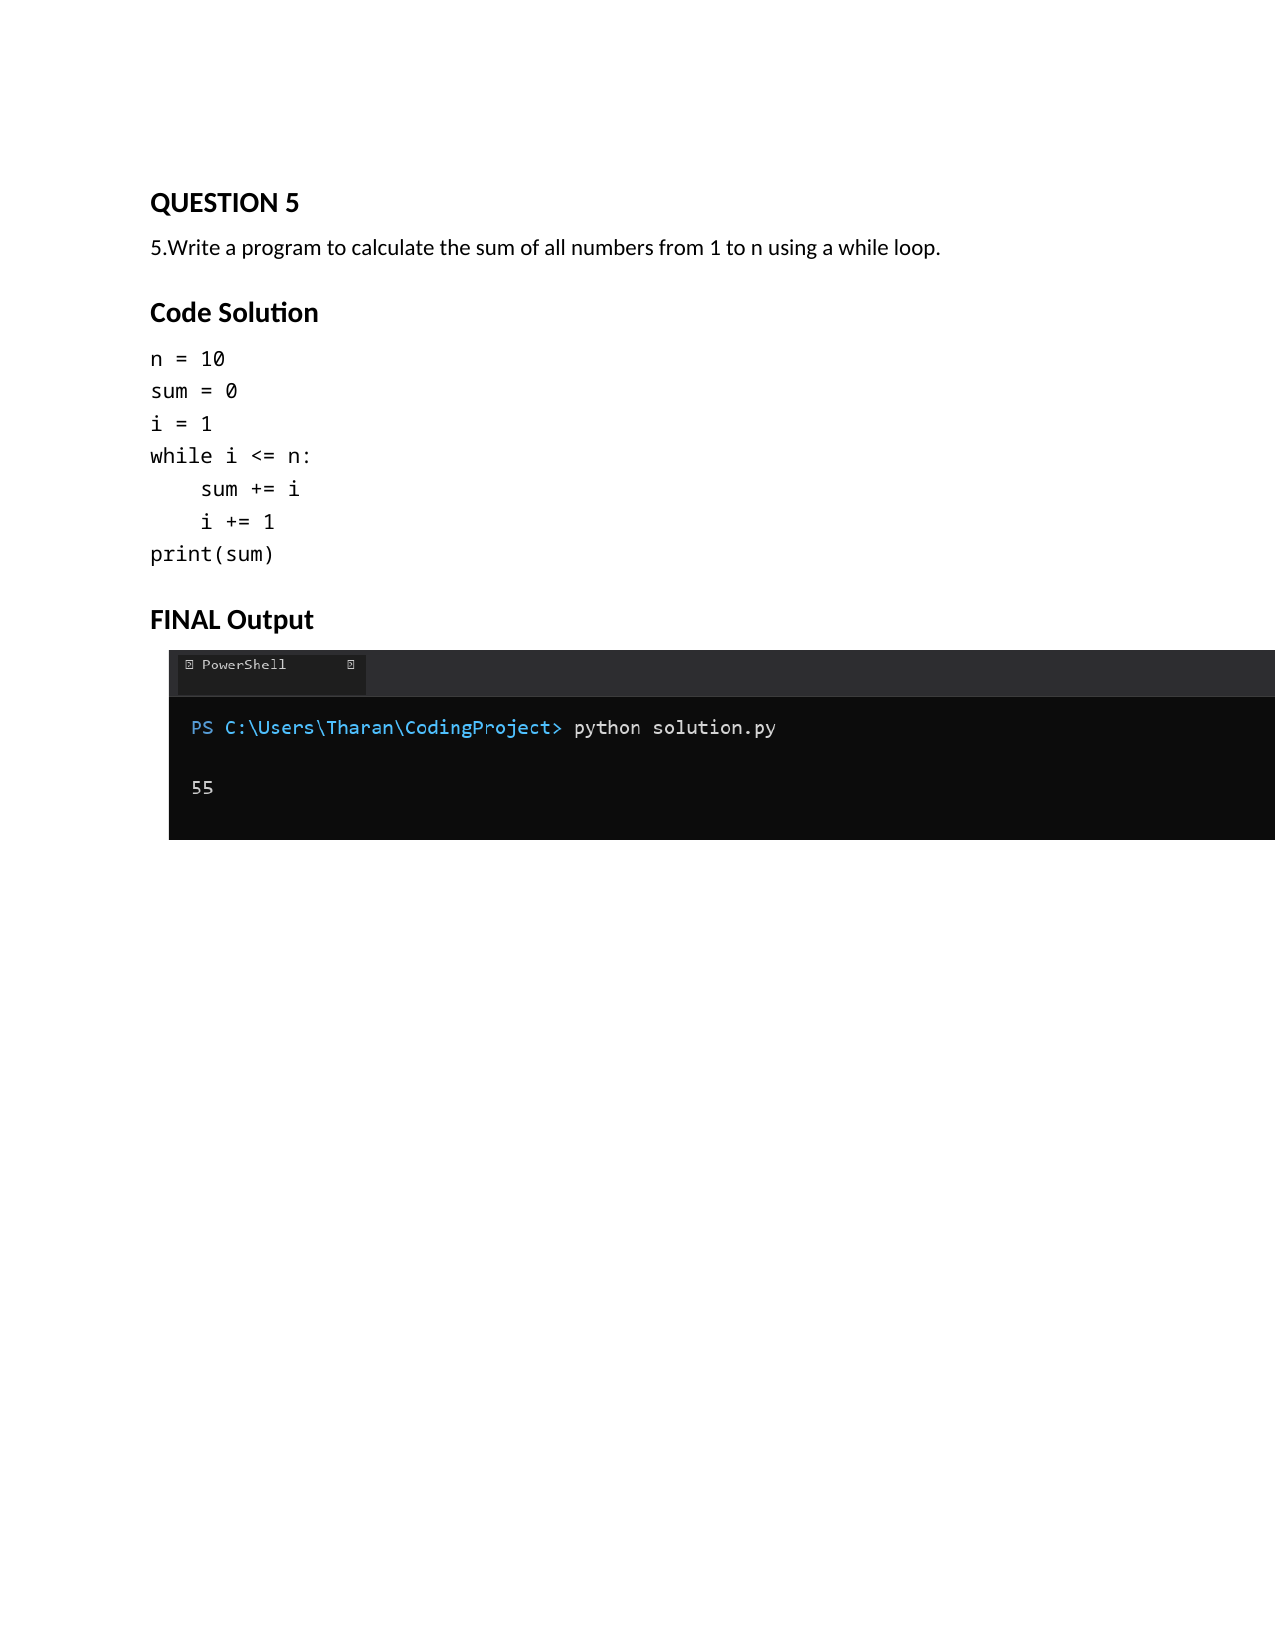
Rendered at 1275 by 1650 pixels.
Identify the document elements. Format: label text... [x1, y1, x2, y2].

subtitle FINAL Output [150, 601, 1064, 637]
text 5.Write a program to calculate the sum of all numbers from 1 to n using a while loop. [150, 233, 1064, 261]
subtitle Code Solution [150, 294, 1064, 330]
subtitle QUESTION 5 [150, 184, 1064, 219]
text n = 10 sum = 0 i = 1 while i <= n: sum += i i += 1 print(sum) [150, 344, 1064, 568]
picture [168, 650, 1275, 840]
